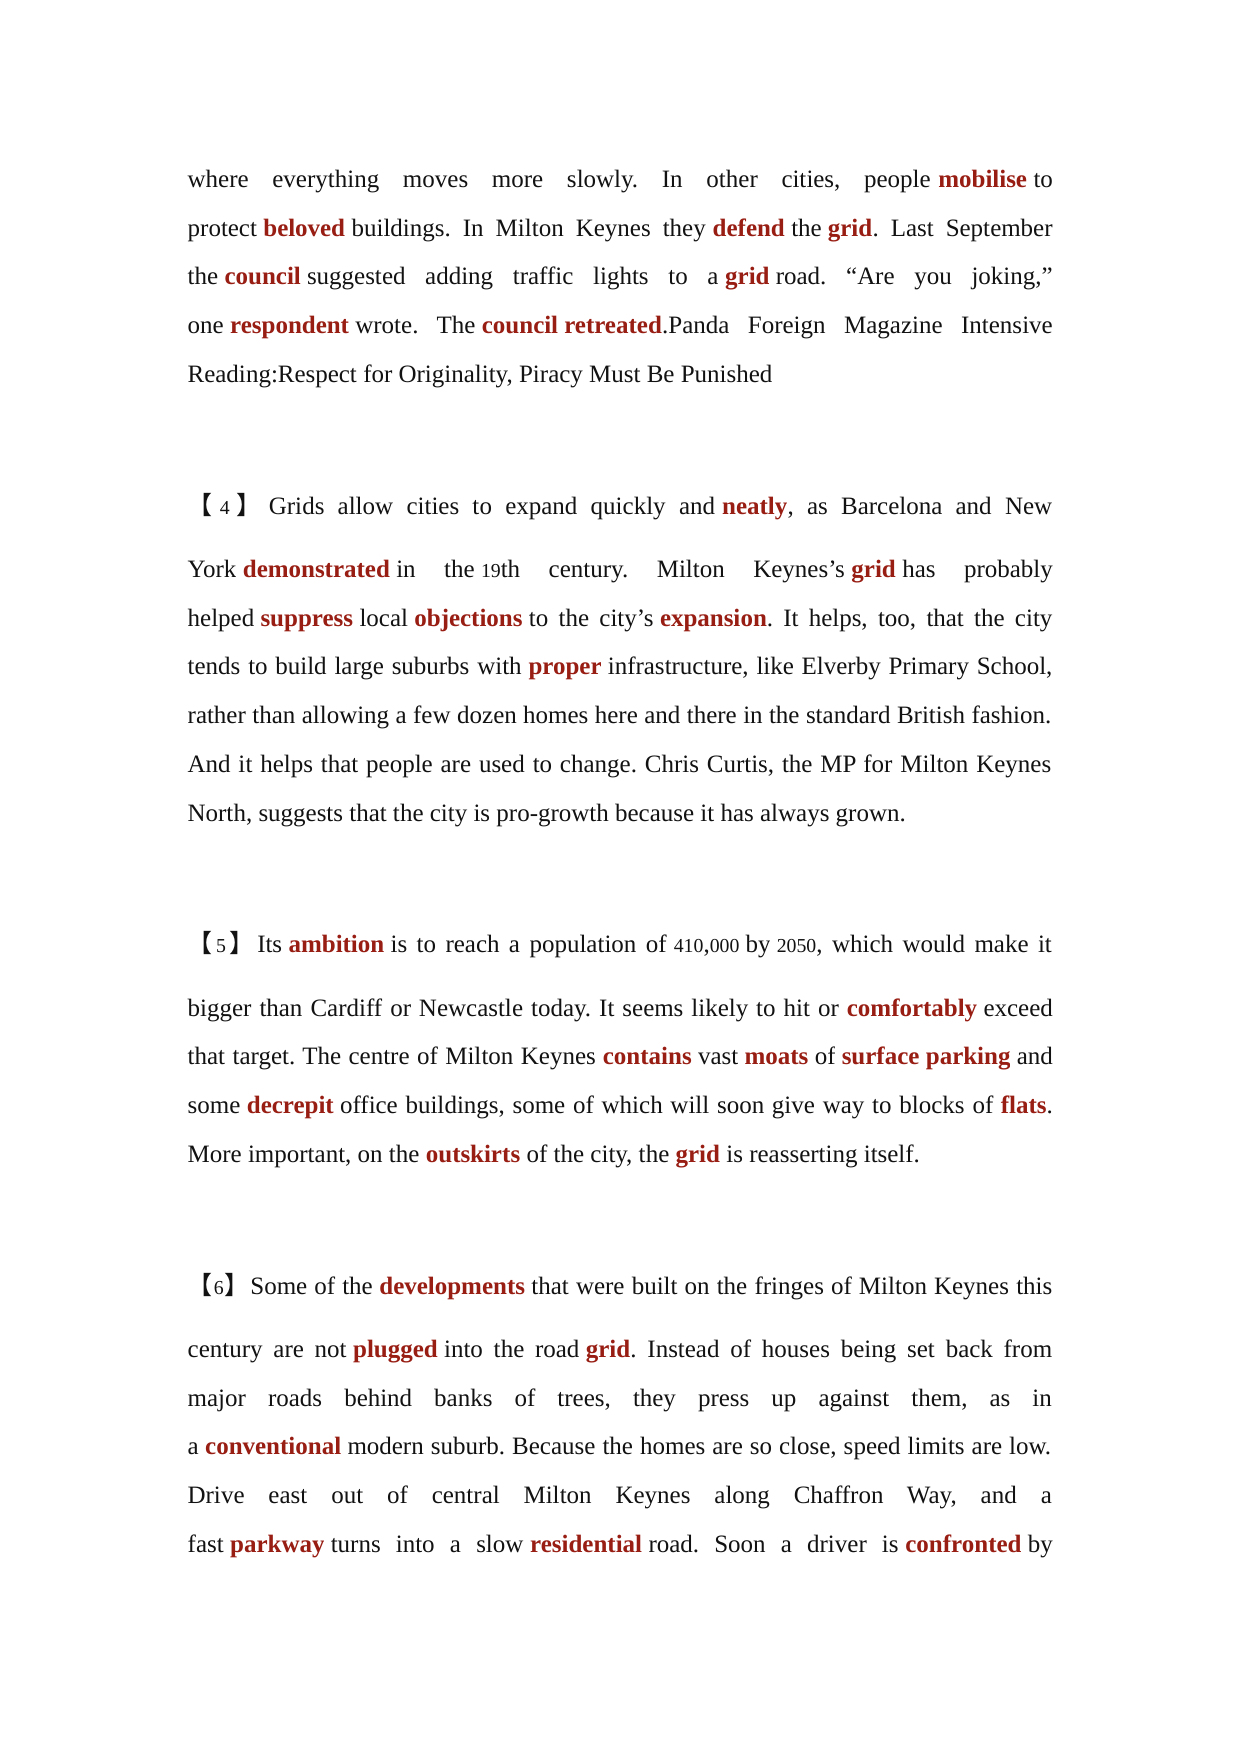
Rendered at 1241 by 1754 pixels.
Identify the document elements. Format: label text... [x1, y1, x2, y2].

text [187, 162, 1053, 273]
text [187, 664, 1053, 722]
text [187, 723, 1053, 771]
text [187, 1000, 1053, 1559]
